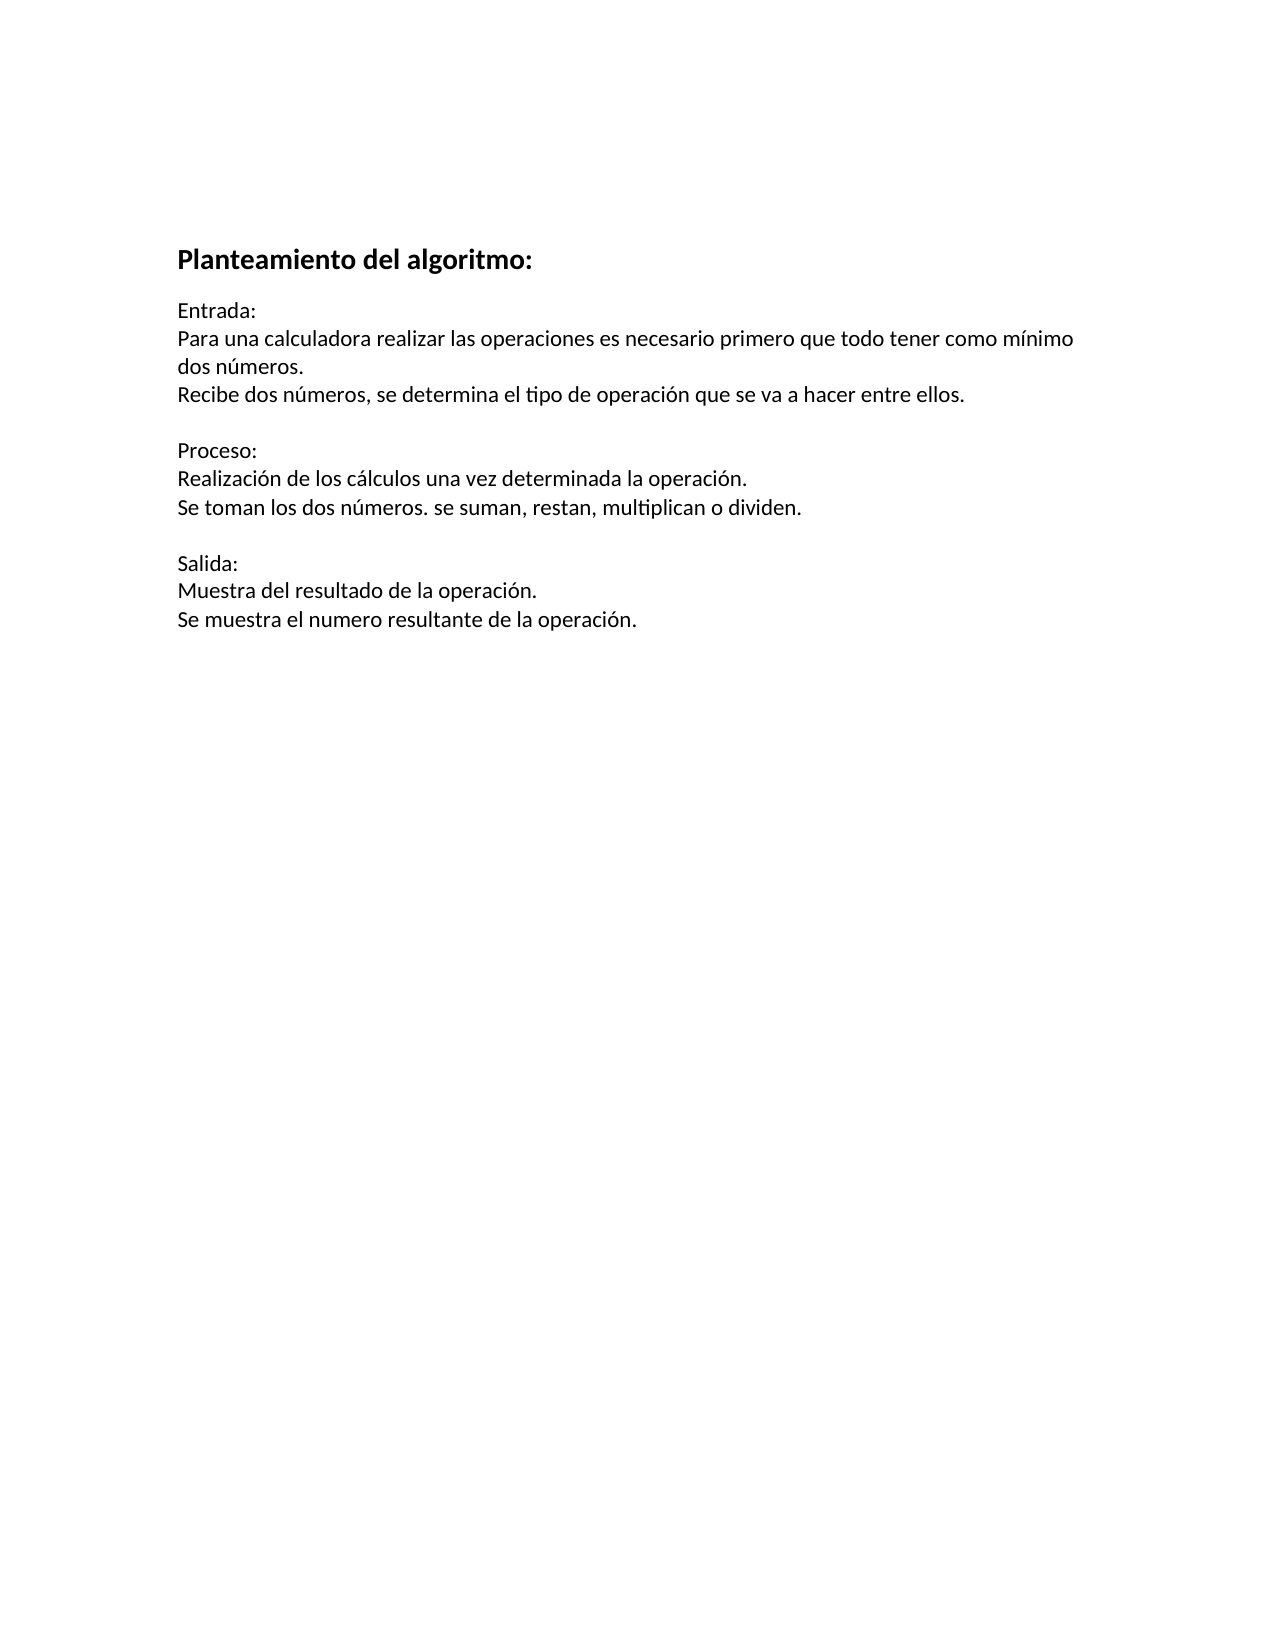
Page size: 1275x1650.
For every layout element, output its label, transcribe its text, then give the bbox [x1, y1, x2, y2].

text Muestra del resultado de la operación. [177, 577, 1098, 605]
text Se muestra el numero resultante de la operación. [177, 605, 1098, 633]
text Proceso: [177, 437, 1098, 464]
text Salida: [177, 549, 1098, 577]
text Para una calculadora realizar las operaciones es necesario primero que todo tener como mínimo dos números. [177, 324, 1098, 381]
text Entrada: [177, 296, 1098, 324]
text Se toman los dos números. se suman, restan, multiplican o dividen. [177, 493, 1098, 521]
text Planteamiento del algoritmo: [177, 241, 1098, 277]
text Realización de los cálculos una vez determinada la operación. [177, 464, 1098, 493]
text Recibe dos números, se determina el tipo de operación que se va a hacer entre ellos. [177, 381, 1098, 408]
